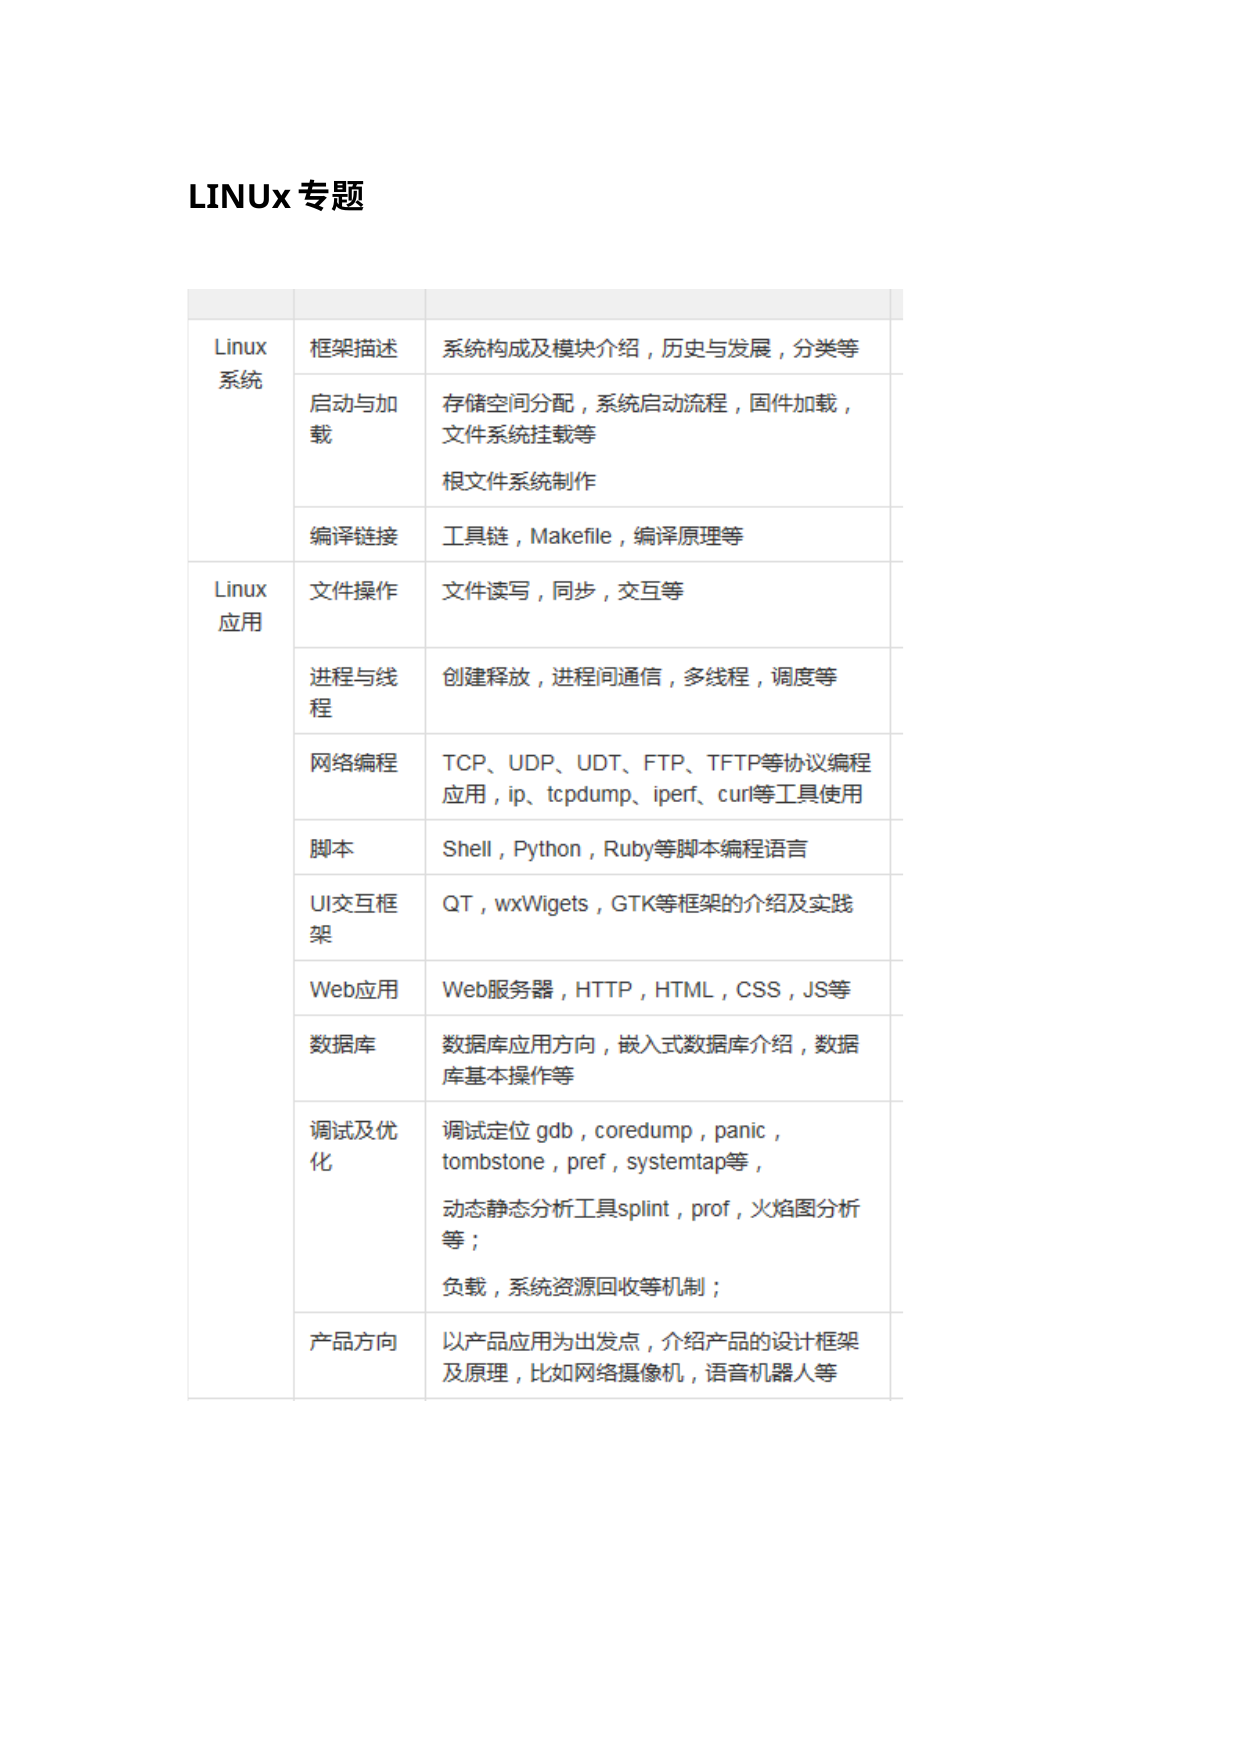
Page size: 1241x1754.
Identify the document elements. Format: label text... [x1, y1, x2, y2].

subtitle LINUx专题 [187, 162, 1053, 227]
picture [187, 289, 904, 1401]
